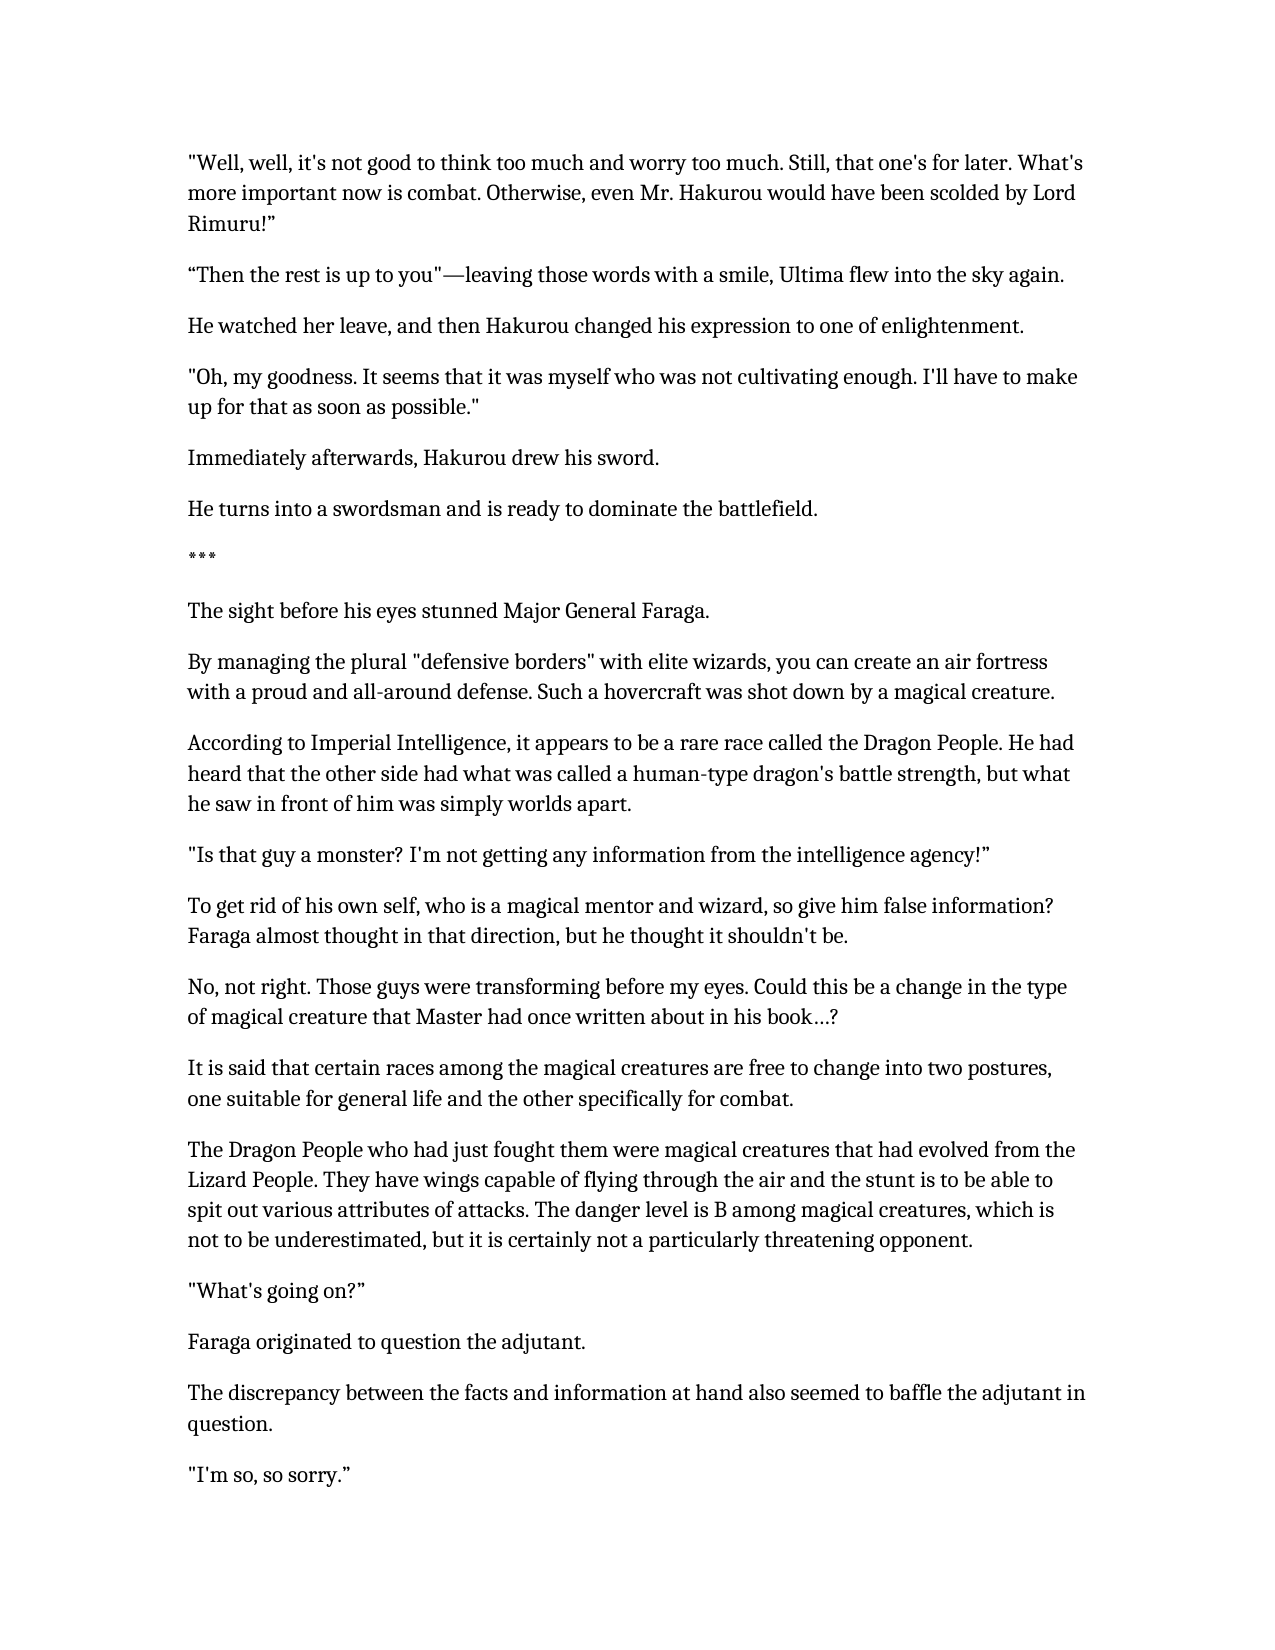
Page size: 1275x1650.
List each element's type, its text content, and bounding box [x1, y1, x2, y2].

text To get rid of his own self, who is a magical mentor and wizard, so give him false information? Faraga almost thought in that direction, but he thought it shouldn't be. [187, 893, 1087, 949]
text "What's going on?” [187, 1278, 1087, 1304]
text "Oh, my goodness. It seems that it was myself who was not cultivating enough. I'll have to make up for that as soon as possible." [187, 363, 1087, 420]
text “Then the rest is up to you"—leaving those words with a smile, Ultima flew into the sky again. [187, 261, 1087, 288]
text He turns into a swordsman and is ready to dominate the battlefield. [187, 496, 1087, 522]
text *** [187, 547, 1087, 573]
text He watched her leave, and then Hakurou changed his expression to one of enlightenment. [187, 312, 1087, 339]
text Immediately afterwards, Hakurou drew his sword. [187, 445, 1087, 471]
text By managing the plural "defensive borders" with elite wizards, you can create an air fortress with a proud and all-around defense. Such a hovercraft was shot down by a magical creature. [187, 649, 1087, 706]
text "I'm so, so sorry.” [187, 1461, 1087, 1488]
text According to Imperial Intelligence, it appears to be a rare race called the Dragon People. He had heard that the other side had what was called a human-type dragon's battle strength, but what he saw in front of him was simply worlds apart. [187, 730, 1087, 817]
text The Dragon People who had just fought them were magical creatures that had evolved from the Lizard People. They have wings capable of flying through the air and the stunt is to be able to spit out various attributes of attacks. The danger level is B among magical creatures, which is not to be underestimated, but it is certainly not a particularly threatening opponent. [187, 1136, 1087, 1253]
text The discrepancy between the facts and information at hand also seemed to baffle the adjutant in question. [187, 1380, 1087, 1437]
text Faraga originated to question the adjutant. [187, 1329, 1087, 1356]
text No, not right. Those guys were transforming before my eyes. Could this be a change in the type of magical creature that Master had once written about in his book…? [187, 974, 1087, 1031]
text "Is that guy a monster? I'm not getting any information from the intelligence agency!” [187, 842, 1087, 868]
text The sight before his eyes stunned Major General Faraga. [187, 598, 1087, 624]
text It is said that certain races among the magical creatures are free to change into two postures, one suitable for general life and the other specifically for combat. [187, 1055, 1087, 1112]
text "Well, well, it's not good to think too much and worry too much. Still, that one's for later. What's more important now is combat. Otherwise, even Mr. Hakurou would have been scolded by Lord Rimuru!” [187, 150, 1087, 237]
